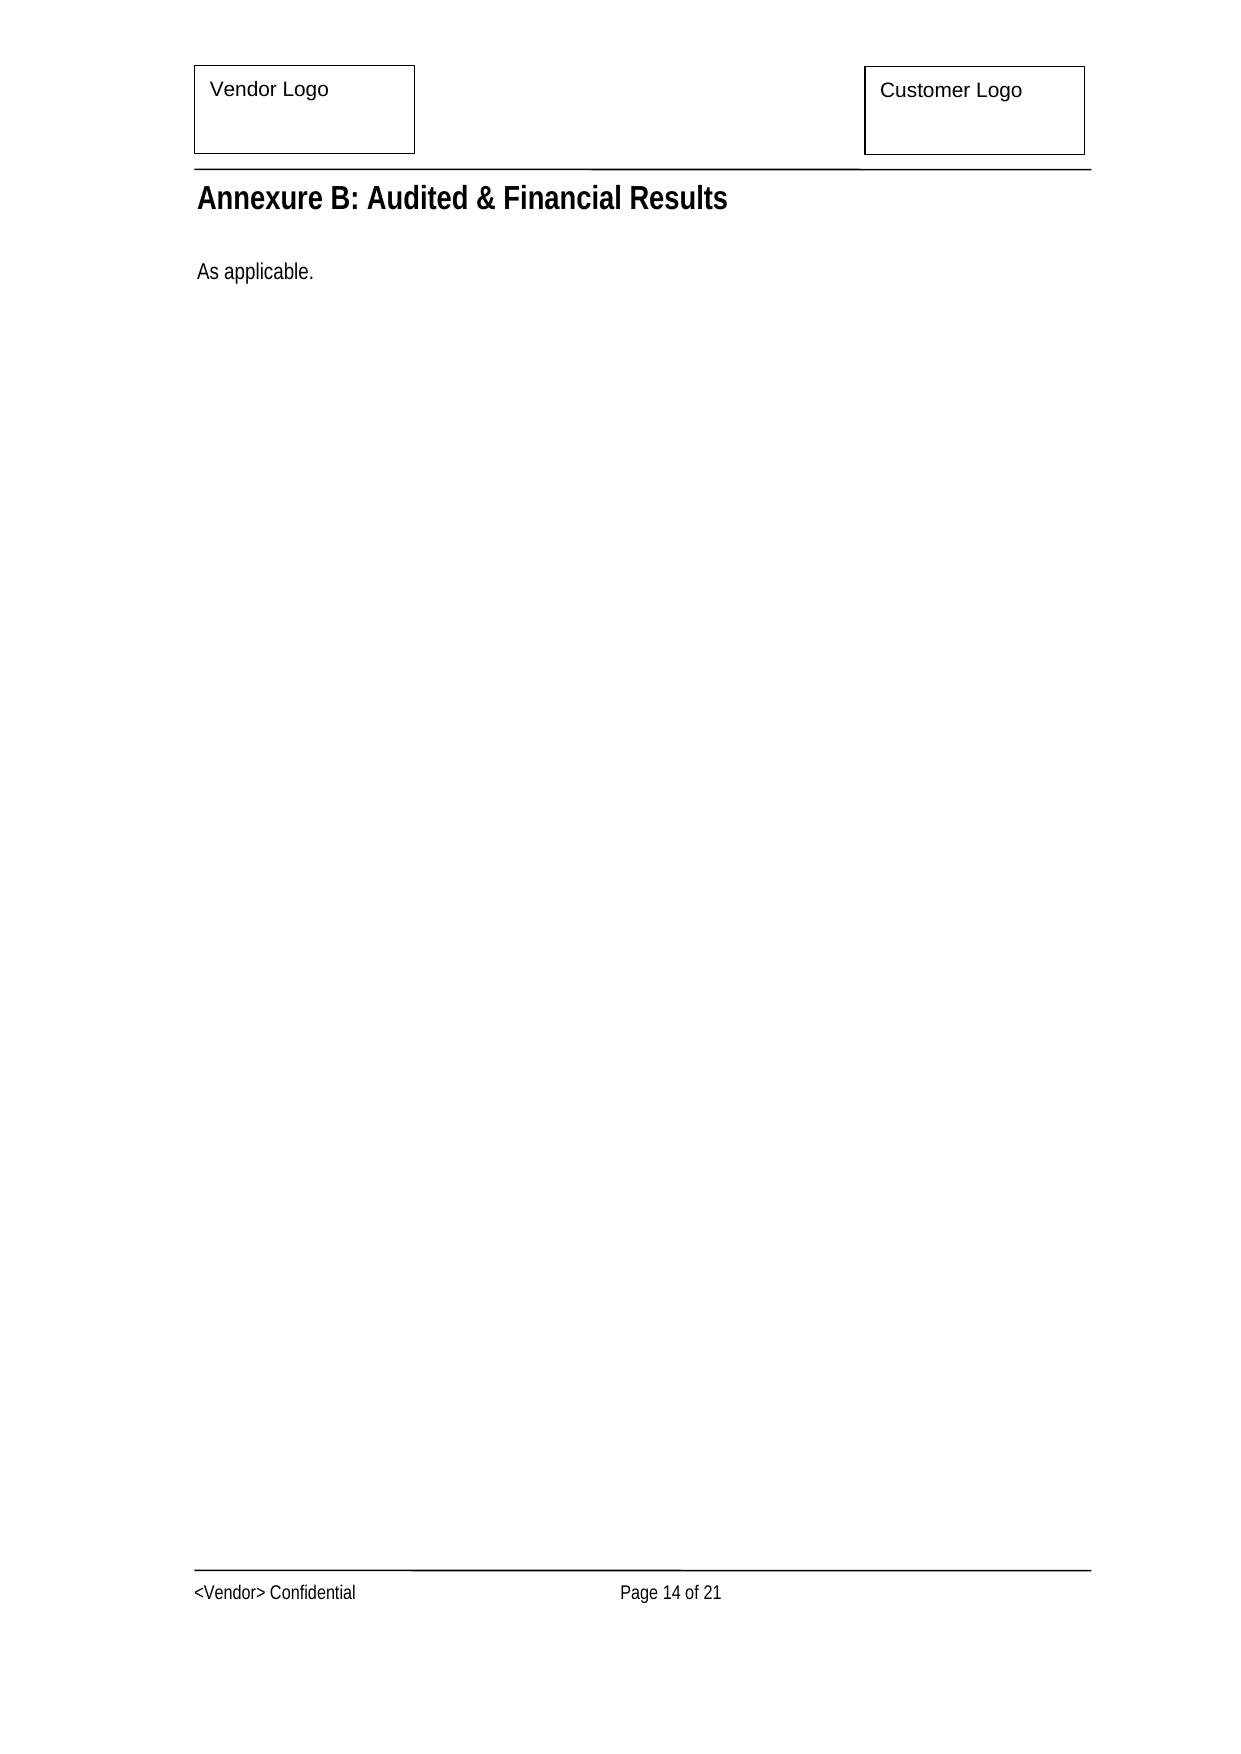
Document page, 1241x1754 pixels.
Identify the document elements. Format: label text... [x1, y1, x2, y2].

subtitle Annexure B: Audited & Financial Results [197, 178, 1087, 216]
text As applicable. [197, 258, 1087, 284]
